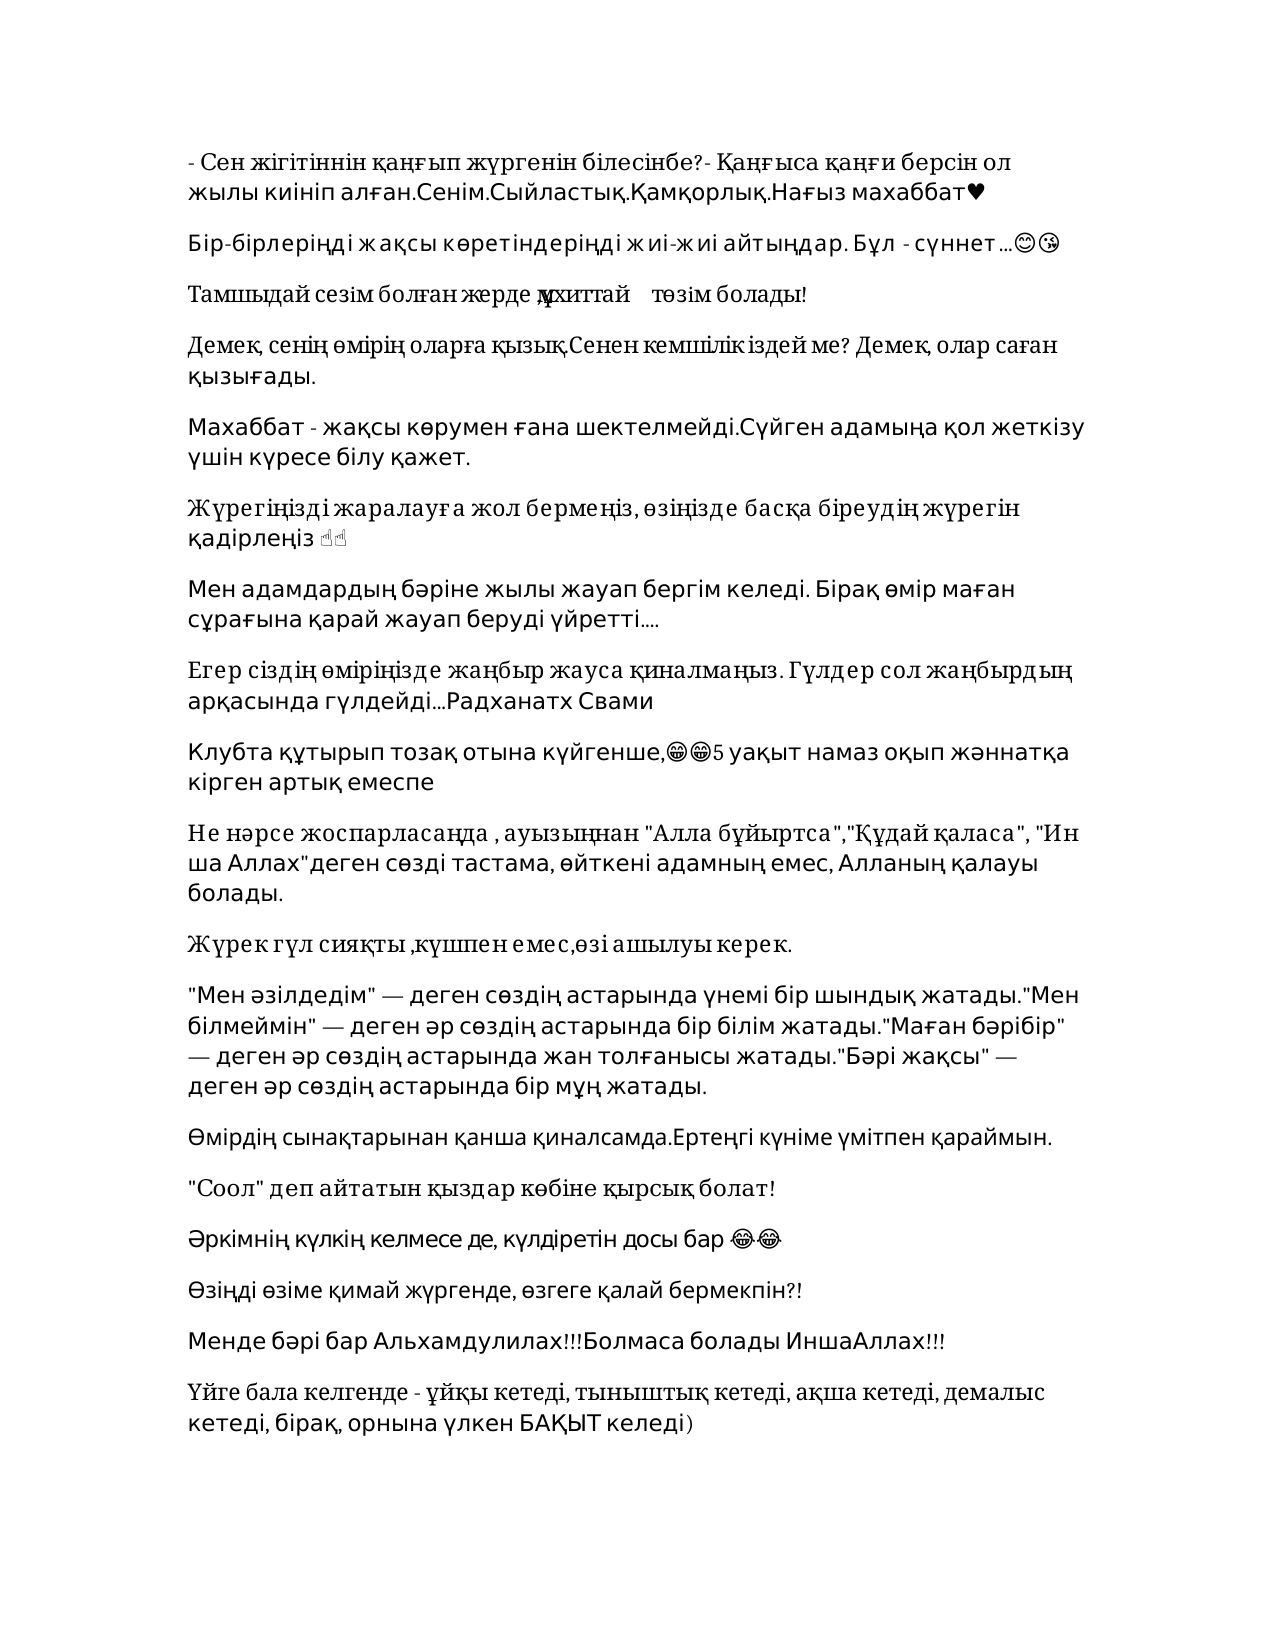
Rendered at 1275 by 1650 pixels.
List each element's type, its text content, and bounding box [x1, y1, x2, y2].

text Әркімнің күлкің келмесе де, күлдіретін досы бар 😂😂 [187, 1227, 1087, 1253]
text - Сен жігітіннін қаңғып жүргенін білесінбе?- Қаңғыса қаңғи берсін ол жылы киініп алған.Сенім.Сыйластық.Қамқорлық.Нағыз махаббат♥ [187, 150, 1087, 207]
text Жүрегіңізді жаралауға жол бермеңіз, өзіңізде басқа біреудің жүрегін қадірлеңіз ☝☝ [187, 496, 1087, 552]
text Өмірдің сынақтарынан қанша қиналсамда.Ертеңгі күніме үмітпен қараймын. [187, 1125, 1087, 1151]
text Егер сіздің өміріңізде жаңбыр жауса қиналмаңыз. Гүлдер сол жаңбырдың арқасында гүлдейді...Радханатх Свами [187, 658, 1087, 715]
text Клубта құтырып тозақ отына күйгенше,😁😁🙅5 уақыт намаз оқып жәннатқа кірген артық емеспе🙎 [187, 739, 1087, 796]
text Менде бәрі бар Альхамдулилах!!!Болмаса болады ИншаАллах!!! [187, 1329, 1087, 1356]
text Махаббат - жақсы көрумен ғана шектелмейді.Сүйген адамыңа қол жеткізу үшін күресе білу қажет. [187, 414, 1087, 471]
text Жүрек гүл сияқты ,күшпен емес,өзі ашылуы керек. [187, 932, 1087, 959]
text Не нәрсе жоспарласаңда , ауызыңнан "Алла бұйыртса","Құдай қаласа", "Ин ша Аллах"деген сөзді тастама, өйткені адамның емес, Алланың қалауы болады. [187, 821, 1087, 908]
text Үйге бала келгенде - ұйқы кетеді, тыныштық кетеді, ақша кетеді, демалыс кетеді, бірақ, орнына үлкен БАҚЫТ келеді) [187, 1380, 1087, 1437]
text "Соол" деп айтатын қыздар көбіне қырсық болат! [187, 1176, 1087, 1202]
text Бір-бірлеріңді жақсы көретіндеріңді жиі-жиі айтыңдар. Бұл - сүннет...😊😘 [187, 231, 1087, 258]
text Тамшыдай сезiм болған жерде 💧,мұхиттай төзiм болады! [187, 282, 1087, 309]
text Мен адамдардың бәріне жылы жауап бергім келеді. Бірақ өмір маған сұрағына қарай жауап беруді үйретті.... [187, 577, 1087, 634]
text Демек, сенің өмірің оларға қызық.Сенен кемшілік іздей ме? Демек, олар саған қызығады. [187, 333, 1087, 390]
text "Мен әзілдедім" — деген сөздің астарында үнемі бір шындық жатады."Мен білмеймін" — деген әр сөздің астарында бір білім жатады."Маған бәрібір" — деген әр сөздің астарында жан толғанысы жатады."Бәрі жақсы" — деген әр сөздің астарында бір мұң жатады. [187, 983, 1087, 1100]
text Өзіңді өзіме қимай жүргенде, өзгеге қалай бермекпін?! [187, 1278, 1087, 1304]
